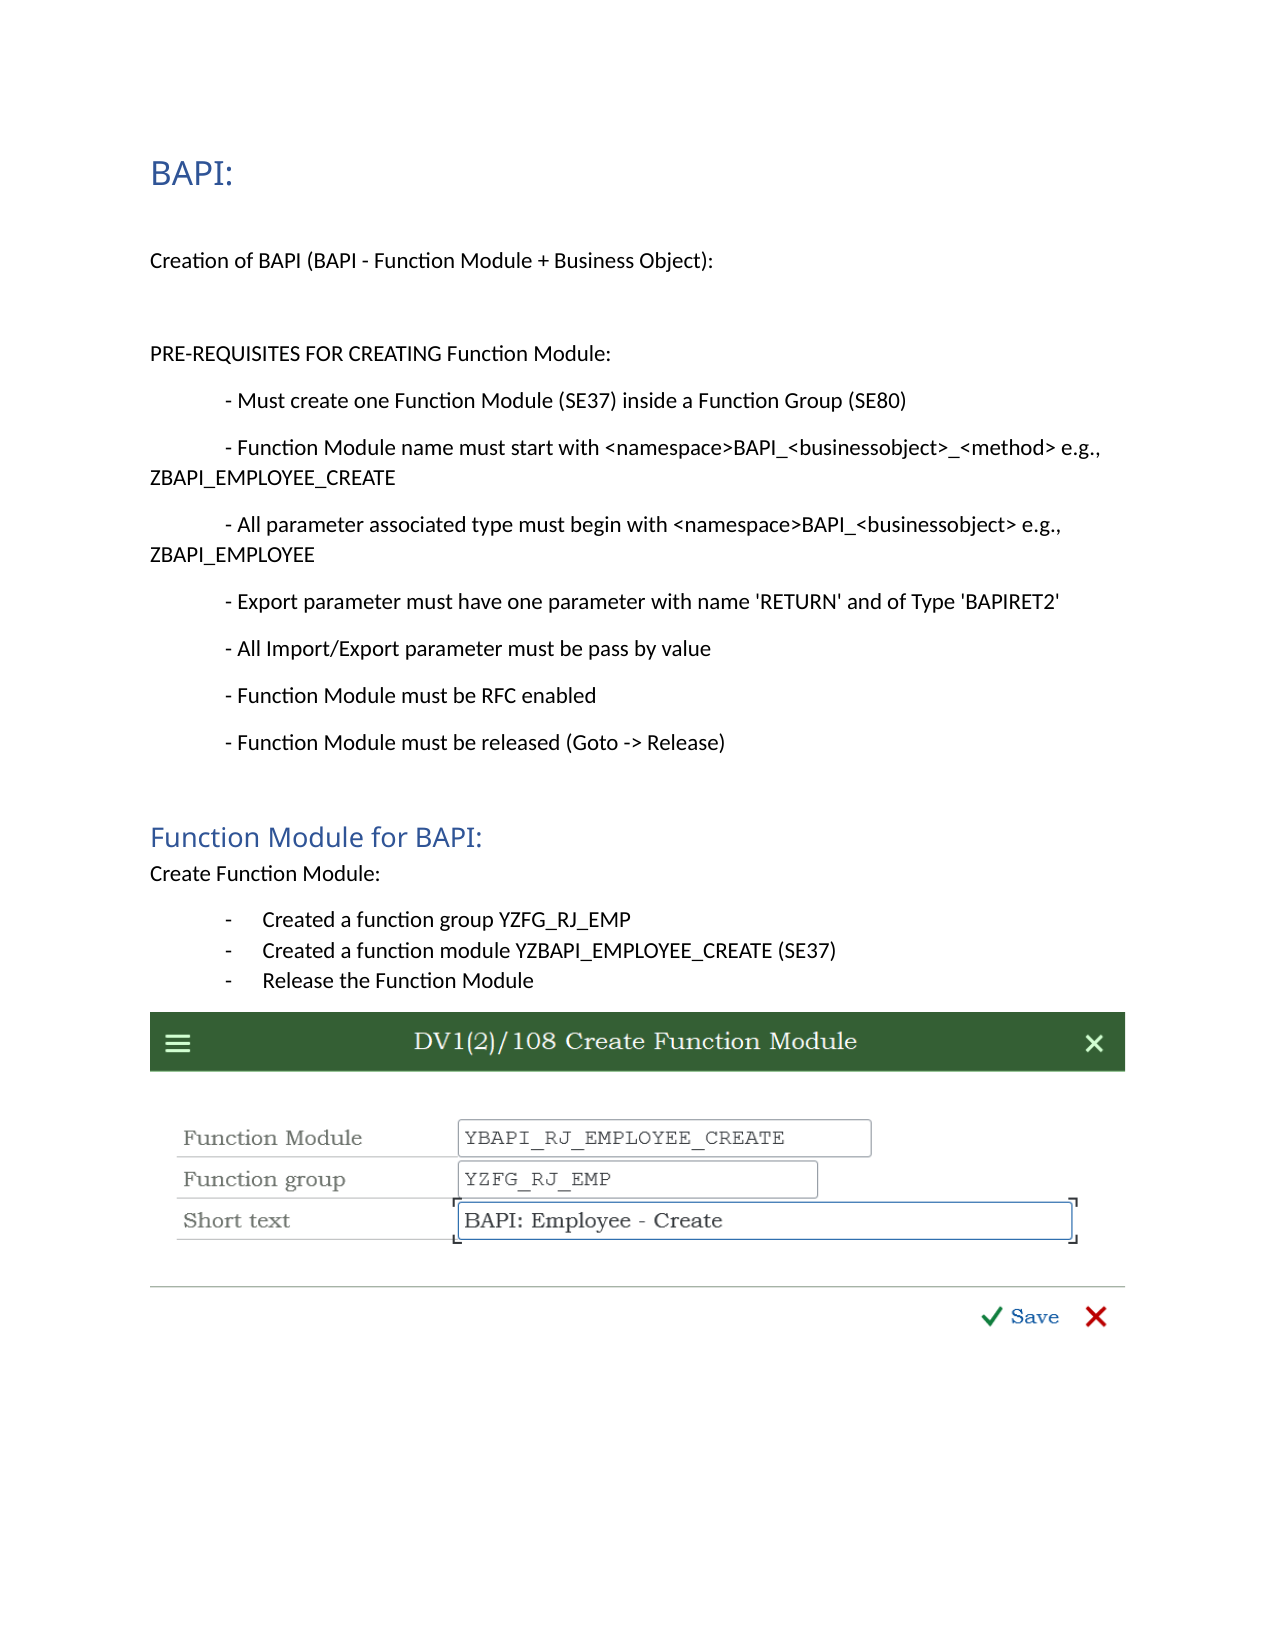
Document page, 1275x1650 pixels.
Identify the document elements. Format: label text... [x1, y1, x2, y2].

text - Export parameter must have one parameter with name 'RETURN' and of Type 'BAPIRET2' [150, 587, 1125, 616]
text PRE-REQUISITES FOR CREATING Function Module: [150, 339, 1125, 368]
text - Function Module must be released (Goto -> Release) [150, 728, 1125, 756]
text - All parameter associated type must begin with <namespace>BAPI_<businessobject> e.g., ZBAPI_EMPLOYEE [150, 510, 1125, 569]
text Create Function Module: [150, 859, 1125, 887]
subtitle BAPI: [150, 150, 1125, 195]
text - Function Module must be RFC enabled [150, 681, 1125, 709]
text - All Import/Export parameter must be pass by value [150, 634, 1125, 662]
text Creation of BAPI (BAPI - Function Module + Business Object): [150, 246, 1125, 274]
text - Function Module name must start with <namespace>BAPI_<businessobject>_<method> e.g., ZBAPI_EMPLOYEE_CREATE [150, 433, 1125, 492]
list Created a function module YZBAPI_EMPLOYEE_CREATE (SE37) [225, 936, 1125, 964]
picture [150, 1012, 1125, 1344]
list Release the Function Module [225, 966, 1125, 994]
text - Must create one Function Module (SE37) inside a Function Group (SE80) [150, 386, 1125, 414]
subtitle Function Module for BAPI: [150, 819, 1125, 856]
list Created a function group YZFG_RJ_EMP [225, 906, 1125, 934]
